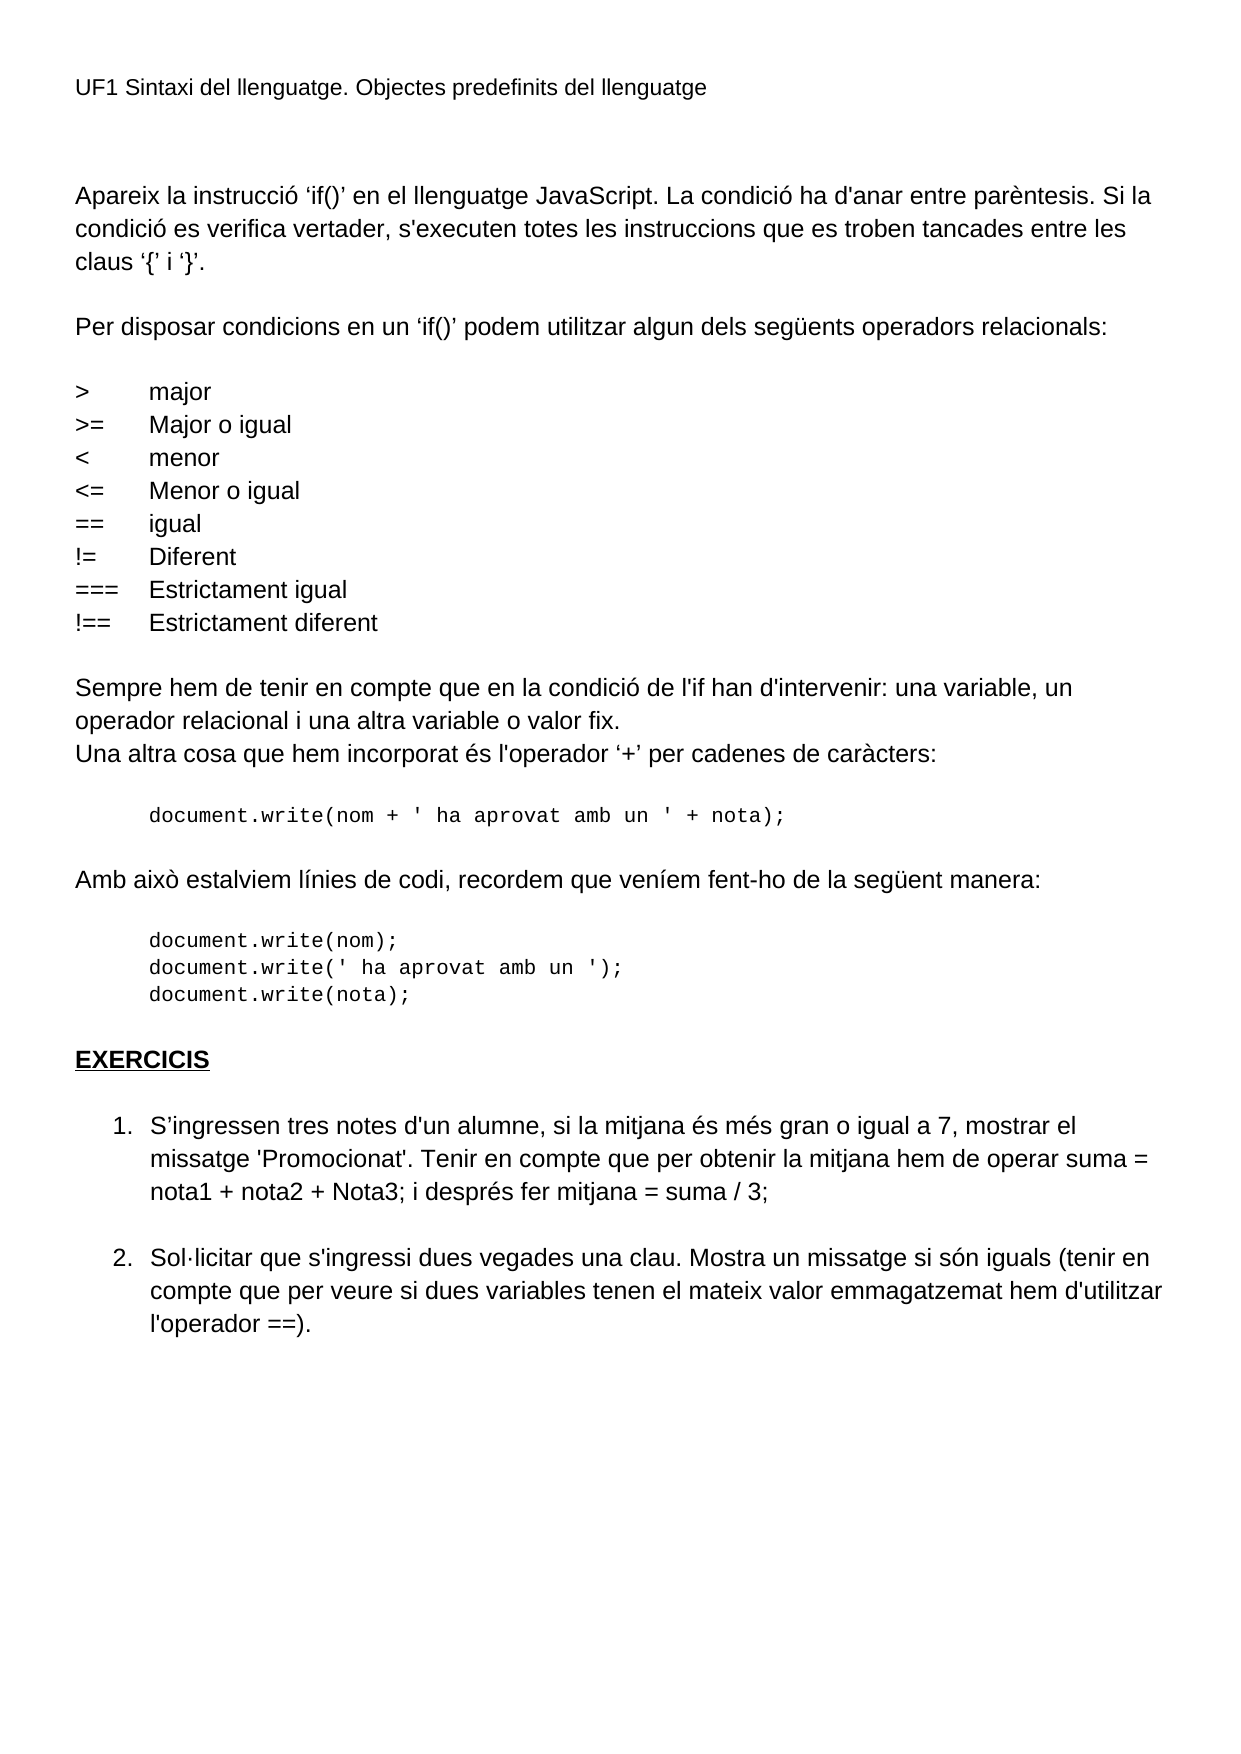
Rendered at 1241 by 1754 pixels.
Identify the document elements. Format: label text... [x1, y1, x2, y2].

text > major >= Major o igual < menor <= Menor o igual [75, 377, 1165, 505]
text == igual != Diferent === Estrictament igual !== Estrictament diferent [75, 509, 1165, 669]
text Per disposar condicions en un ‘if()’ podem utilitzar algun dels següents operadors relacionals: [75, 312, 1165, 373]
text document.write(nom + ' ha aprovat amb un ' + nota); [149, 772, 1165, 861]
list Sol·licitar que s'ingressi dues vegades una clau. Mostra un missatge si són iguals (tenir en compte que per veure si dues variables tenen el mateix valor emmagatzemat hem d'utilitzar l'operador ==). [112, 1243, 1165, 1436]
text EXERCICIS [75, 1012, 1165, 1073]
text Amb això estalviem línies de codi, recordem que veníem fent-ho de la següent manera: [75, 865, 1165, 893]
text Sempre hem de tenir en compte que en la condició de l'if han d'intervenir: una variable, un operador relacional i una altra variable o valor fix. Una altra cosa que hem incorporat és l'operador ‘+’ per cadenes de caràcters: [75, 673, 1165, 768]
text Apareix la instrucció ‘if()’ en el llenguatge JavaScript. La condició ha d'anar entre parèntesis. Si la condició es verifica vertader, s'executen totes les instruccions que es troben tancades entre les claus ‘{’ i ‘}’. [75, 181, 1165, 308]
list S’ingressen tres notes d'un alumne, si la mitjana és més gran o igual a 7, mostrar el missatge 'Promocionat'. Tenir en compte que per obtenir la mitjana hem de operar suma = nota1 + nota2 + Nota3; i després fer mitjana = suma / 3; [112, 1111, 1165, 1205]
text document.write(nom); document.write(' ha aprovat amb un '); document.write(nota); [149, 898, 1165, 1008]
